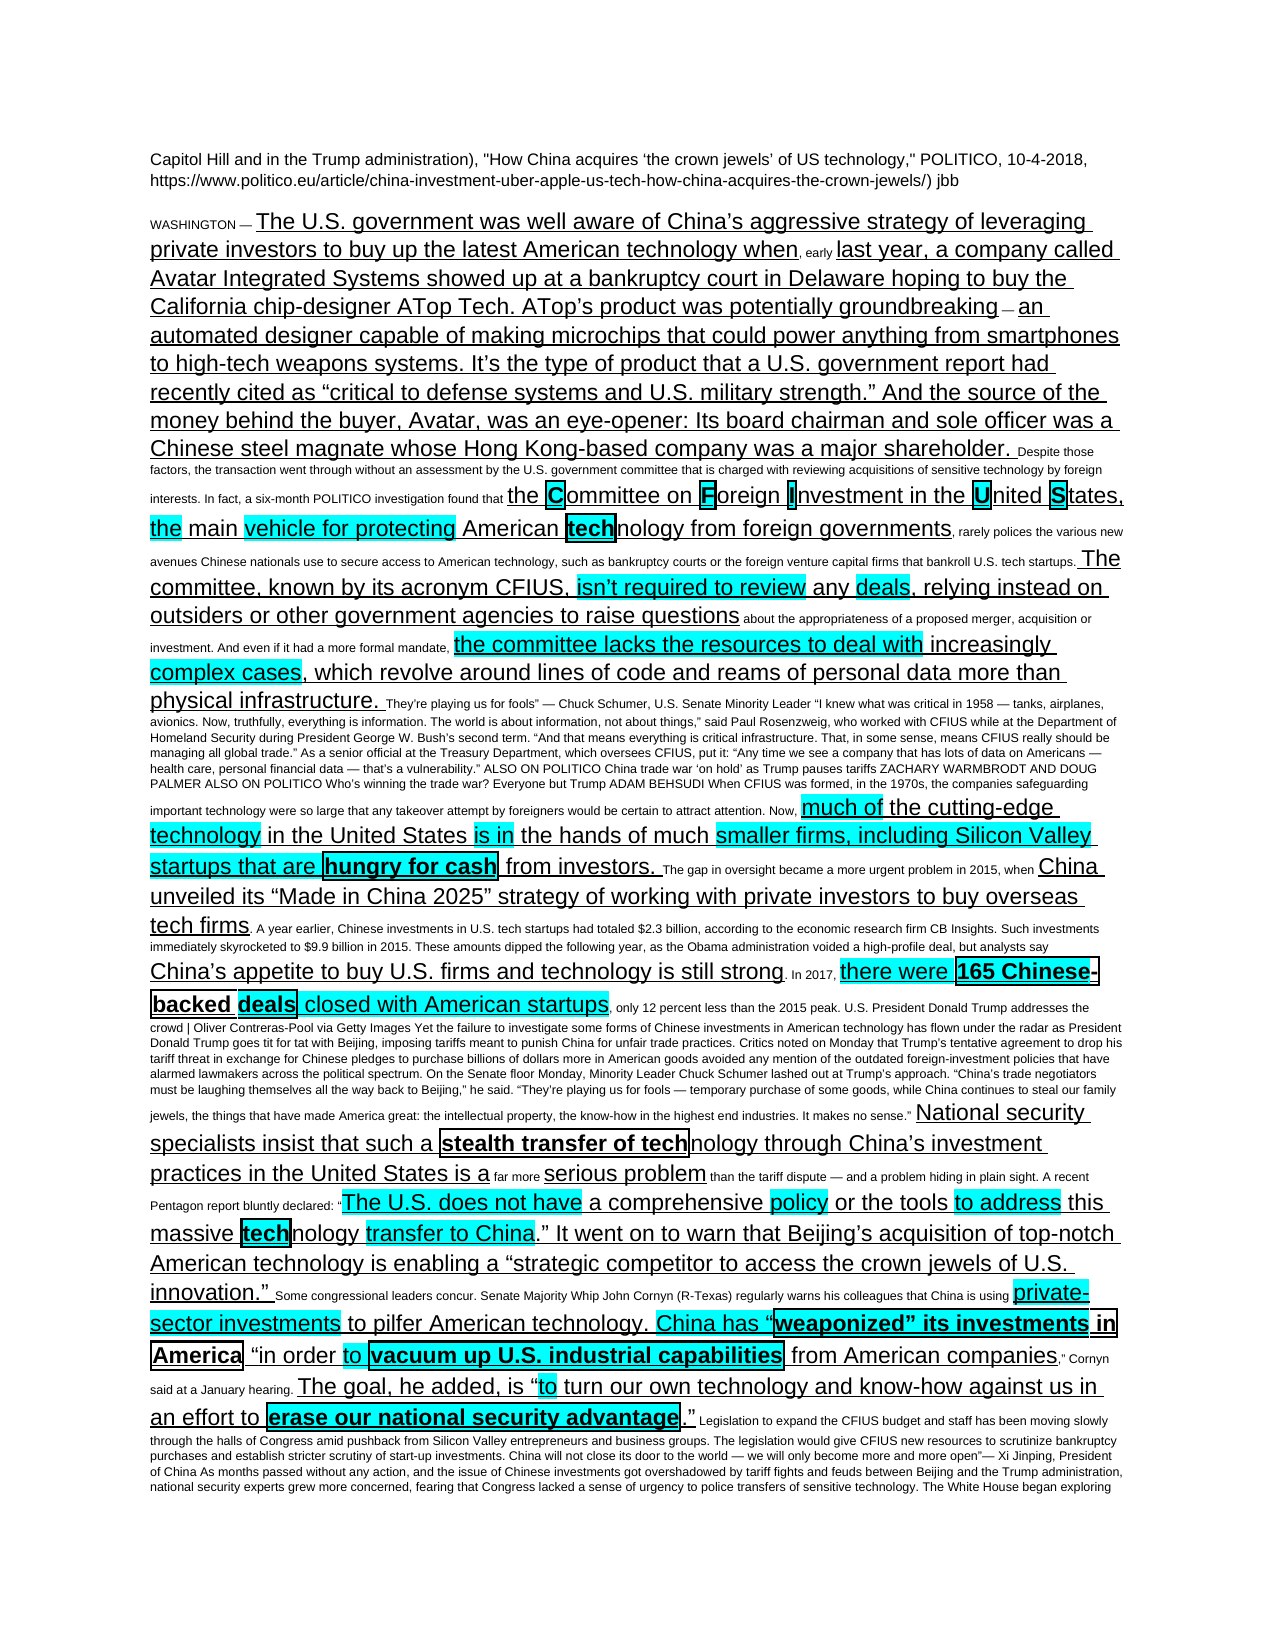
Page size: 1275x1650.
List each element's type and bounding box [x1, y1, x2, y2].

text [150, 208, 1125, 1494]
text [150, 150, 1125, 190]
